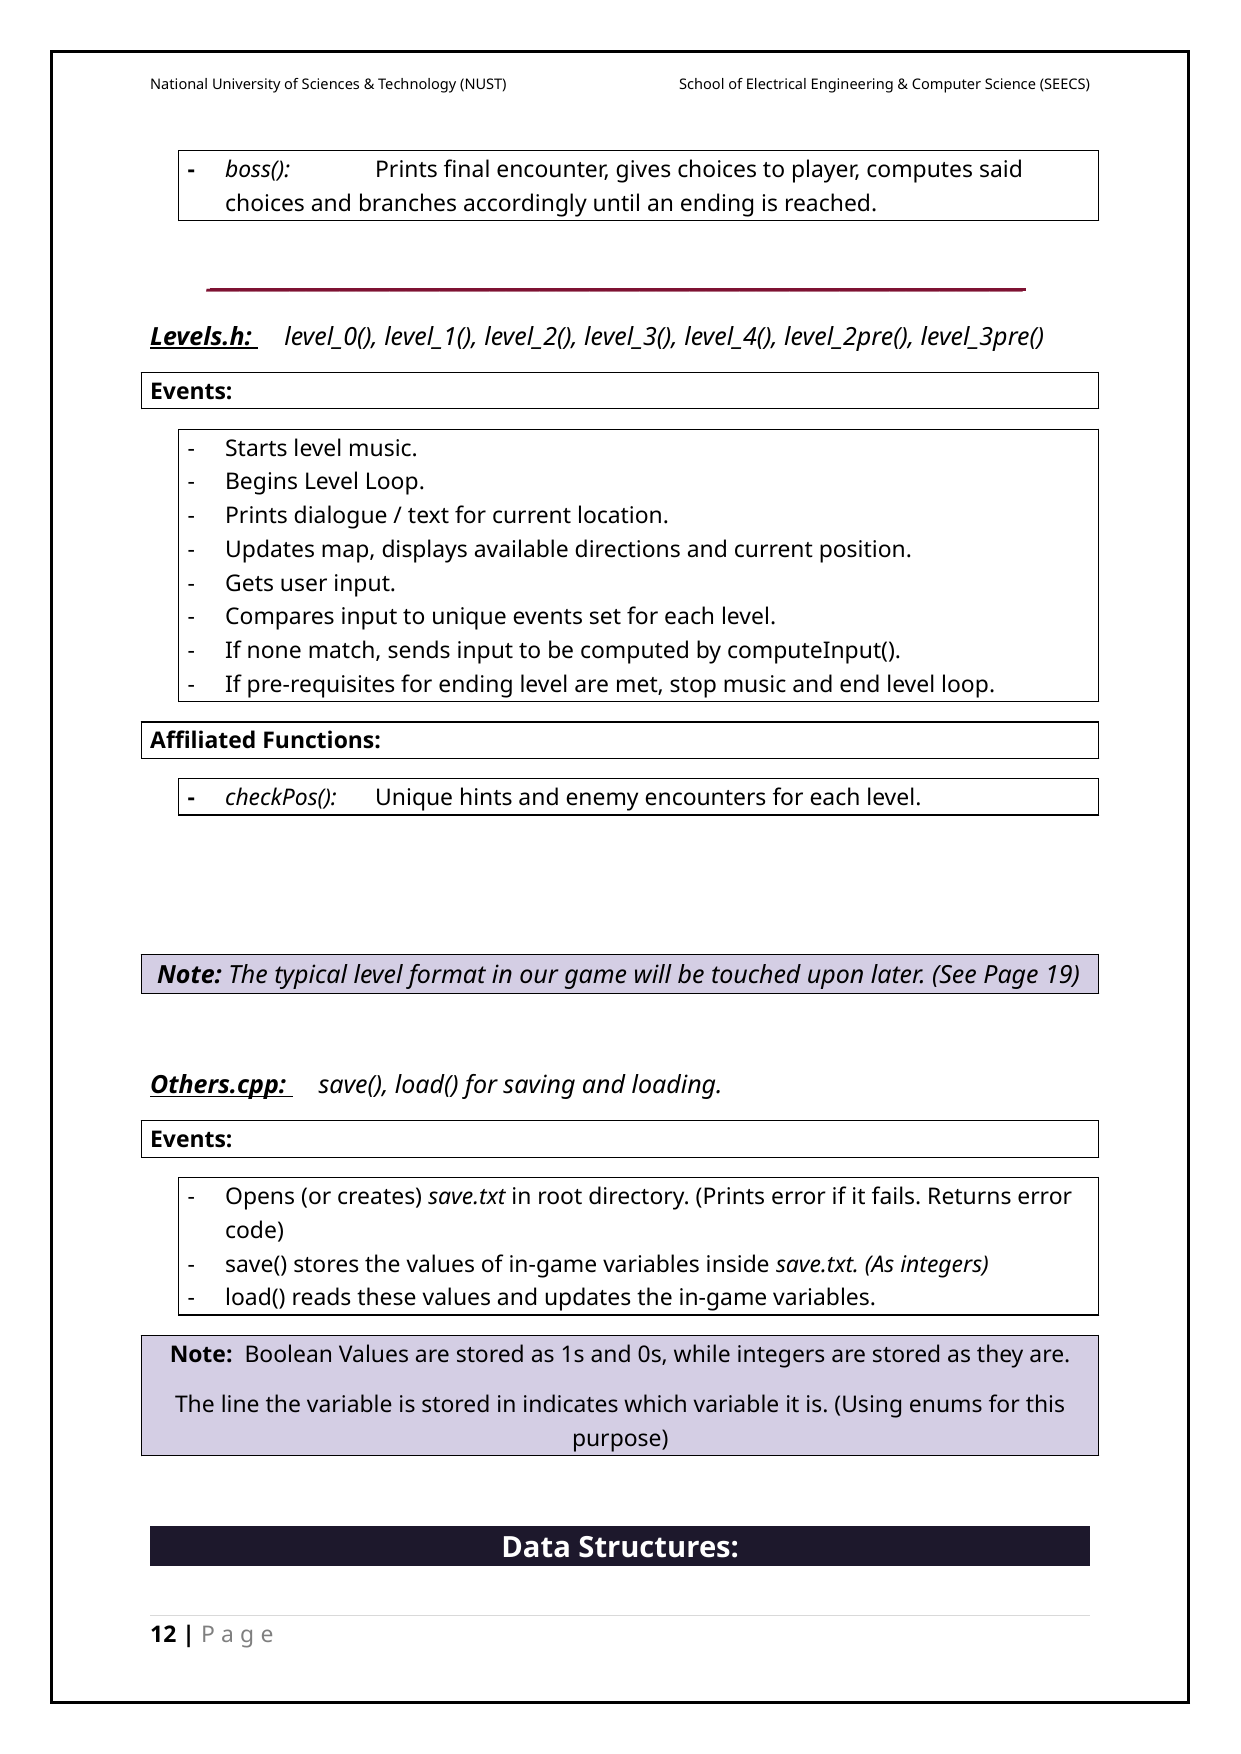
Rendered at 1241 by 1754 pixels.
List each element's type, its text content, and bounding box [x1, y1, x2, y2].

list boss(): Prints final encounter, gives choices to player, computes said choices and branches accordingly until an ending is reached. [179, 151, 1098, 220]
list If pre-requisites for ending level are met, stop music and end level loop. [179, 665, 1098, 701]
text Others.cpp: save(), load() for saving and loading. [150, 1067, 1090, 1101]
text The line the variable is stored in indicates which variable it is. (Using enums for this purpose) [142, 1385, 1098, 1455]
list Prints dialogue / text for current location. [179, 496, 1098, 530]
text Note: The typical level format in our game will be touched upon later. (See Page 19) [142, 955, 1098, 993]
list Compares input to unique events set for each level. [179, 597, 1098, 631]
text Note: Boolean Values are stored as 1s and 0s, while integers are stored as they are. [142, 1336, 1098, 1369]
list Opens (or creates) save.txt in root directory. (Prints error if it fails. Returns error code) [179, 1178, 1098, 1244]
text Affiliated Functions: [142, 723, 1098, 758]
list checkPos(): Unique hints and enemy encounters for each level. [179, 779, 1098, 814]
text Events: [142, 373, 1098, 408]
list Begins Level Loop. [179, 462, 1098, 496]
text _________________________________________________ [150, 240, 1090, 297]
list save() stores the values of in-game variables inside save.txt. (As integers) [179, 1244, 1098, 1278]
text Data Structures: [150, 1526, 1090, 1566]
list Updates map, displays available directions and current position. [179, 530, 1098, 563]
list If none match, sends input to be computed by computeInput(). [179, 631, 1098, 665]
text Levels.h: level_0(), level_1(), level_2(), level_3(), level_4(), level_2pre(), level_3pre() [150, 318, 1090, 352]
list load() reads these values and updates the in-game variables. [179, 1278, 1098, 1314]
list Starts level music. [179, 430, 1098, 462]
text Events: [142, 1121, 1098, 1157]
list Gets user input. [179, 563, 1098, 597]
